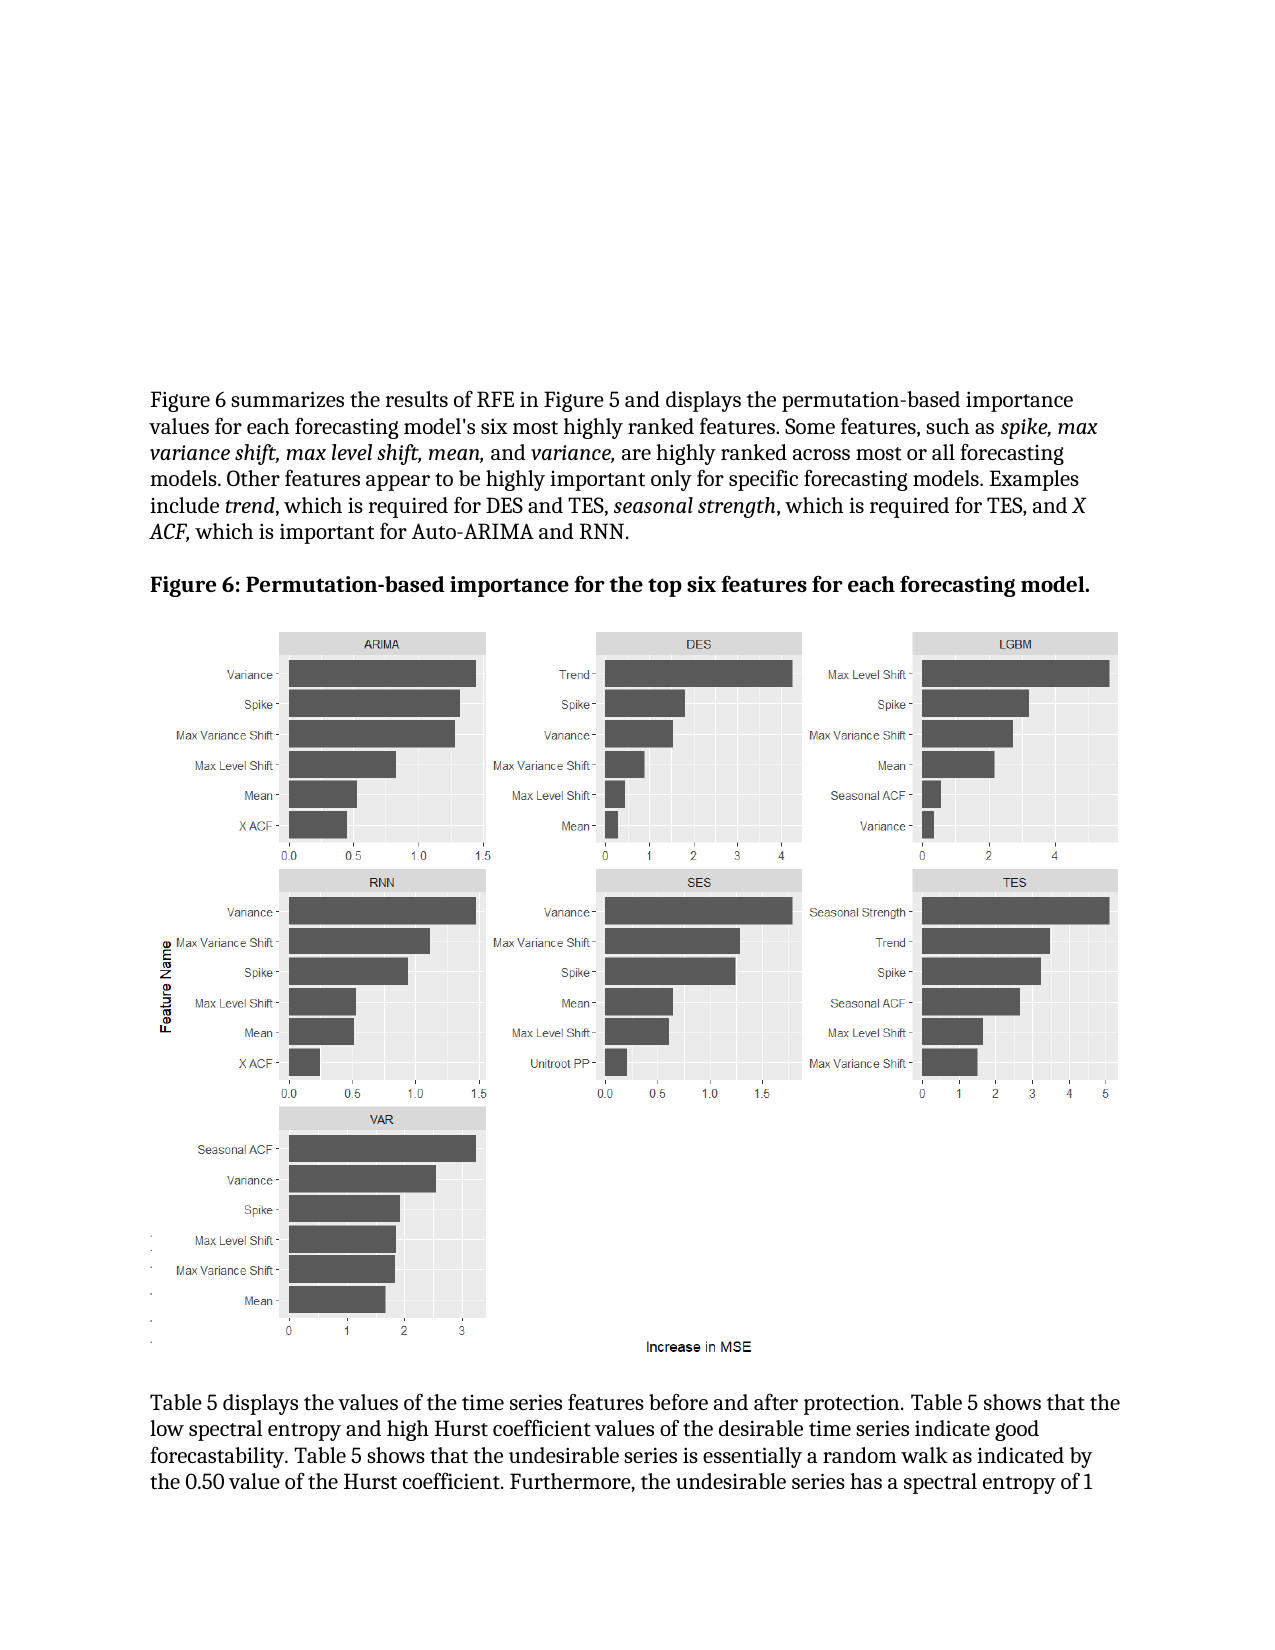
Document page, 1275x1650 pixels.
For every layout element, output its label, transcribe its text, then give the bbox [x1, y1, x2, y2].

picture [151, 624, 1125, 1362]
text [150, 1390, 1125, 1495]
text Figure 6: Permutation-based importance for the top six features for each forecasting model. [150, 572, 1125, 598]
text Figure 6 summarizes the results of RFE in Figure 5 and displays the permutation-based importance values for each forecasting model's six most highly ranked features. Some features, such as spike, max variance shift, max level shift, mean, and variance, are highly ranked across most or all forecasting models. Other features appear to be highly important only for specific forecasting models. Examples include trend, which is required for DES and TES, seasonal strength, which is required for TES, and X ACF, which is important for Auto-ARIMA and RNN. [150, 387, 1125, 545]
